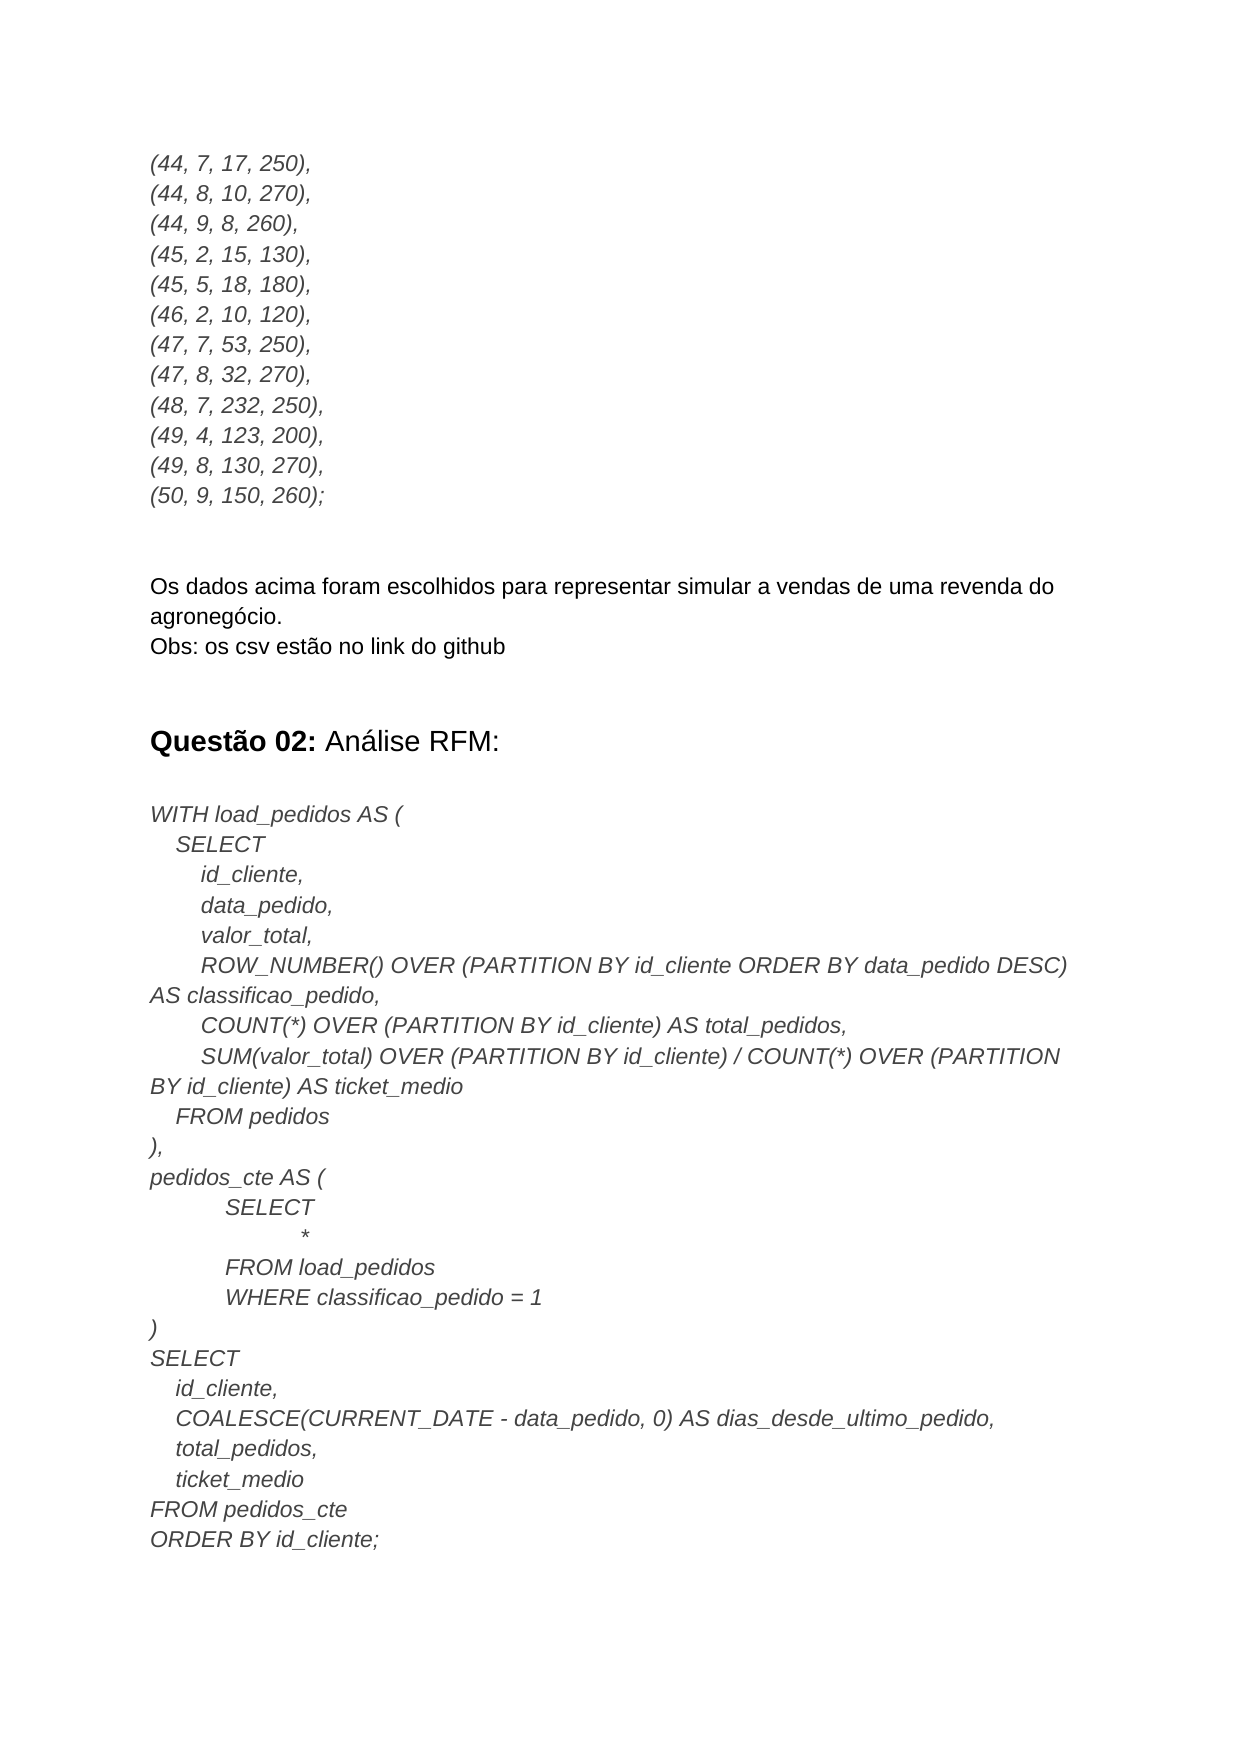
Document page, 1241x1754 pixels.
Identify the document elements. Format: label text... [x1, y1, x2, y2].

text Obs: os csv estão no link do github [150, 633, 1090, 660]
text (50, 9, 150, 260); [150, 482, 1090, 509]
text FROM pedidos_cte [150, 1496, 1090, 1522]
text (45, 5, 18, 180), [150, 271, 1090, 297]
text (49, 8, 130, 270), [150, 452, 1090, 478]
text ticket_medio [150, 1466, 1090, 1492]
text SELECT [150, 1345, 1090, 1371]
text WITH load_pedidos AS ( [150, 801, 1090, 827]
text ORDER BY id_cliente; [150, 1526, 1090, 1552]
text FROM pedidos [150, 1103, 1090, 1129]
text pedidos_cte AS ( [150, 1163, 1090, 1190]
text data_pedido, [150, 892, 1090, 918]
text Questão 02: Análise RFM: [150, 724, 1090, 757]
text COUNT(*) OVER (PARTITION BY id_cliente) AS total_pedidos, [150, 1012, 1090, 1039]
text ROW_NUMBER() OVER (PARTITION BY id_cliente ORDER BY data_pedido DESC) AS classificao_pedido, [150, 952, 1090, 1009]
text id_cliente, [150, 1375, 1090, 1401]
text id_cliente, [150, 861, 1090, 888]
text * [150, 1224, 1090, 1250]
text Os dados acima foram escolhidos para representar simular a vendas de uma revenda do agronegócio. [150, 573, 1090, 629]
text ) [150, 1314, 1090, 1341]
text SUM(valor_total) OVER (PARTITION BY id_cliente) / COUNT(*) OVER (PARTITION BY id_cliente) AS ticket_medio [150, 1043, 1090, 1099]
text FROM load_pedidos [150, 1254, 1090, 1281]
text (47, 8, 32, 270), [150, 361, 1090, 388]
text (44, 7, 17, 250), [150, 150, 1090, 176]
text valor_total, [150, 922, 1090, 948]
text SELECT [150, 1194, 1090, 1220]
text (44, 8, 10, 270), [150, 180, 1090, 207]
text ), [150, 1133, 1090, 1160]
text (44, 9, 8, 260), [150, 210, 1090, 237]
text WHERE classificao_pedido = 1 [150, 1284, 1090, 1311]
text total_pedidos, [150, 1435, 1090, 1462]
text (49, 4, 123, 200), [150, 422, 1090, 448]
text (45, 2, 15, 130), [150, 241, 1090, 267]
text (48, 7, 232, 250), [150, 392, 1090, 418]
text COALESCE(CURRENT_DATE - data_pedido, 0) AS dias_desde_ultimo_pedido, [150, 1405, 1090, 1432]
text (47, 7, 53, 250), [150, 331, 1090, 358]
text SELECT [150, 831, 1090, 858]
text (46, 2, 10, 120), [150, 301, 1090, 327]
